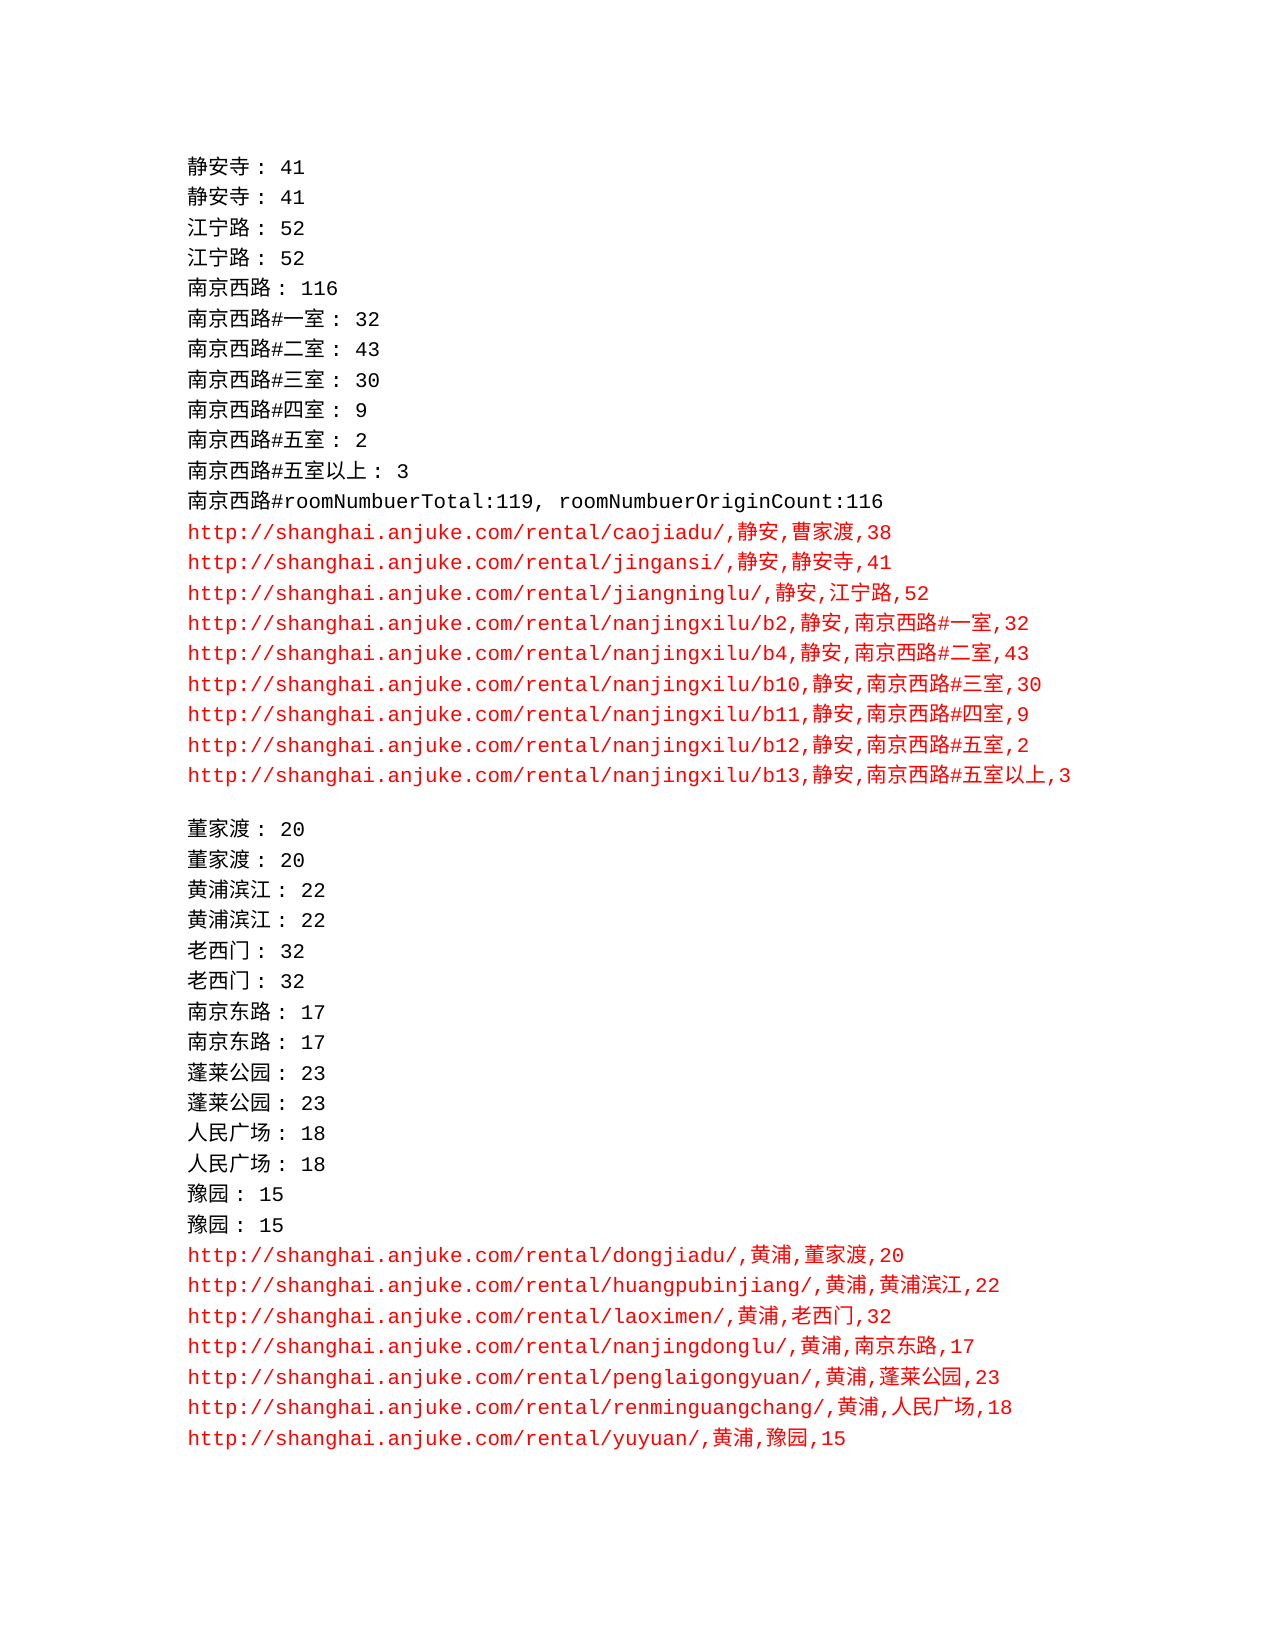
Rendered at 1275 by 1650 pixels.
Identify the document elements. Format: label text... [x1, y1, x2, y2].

text 江宁路 : 52 [187, 211, 1087, 241]
text http://shanghai.anjuke.com/rental/huangpubinjiang/,黄浦,黄浦滨江,22 [187, 1269, 1087, 1299]
text 董家渡 : 20 [187, 843, 1087, 873]
text 豫园 : 15 [187, 1208, 1087, 1238]
text 人民广场 : 18 [187, 1147, 1087, 1177]
text http://shanghai.anjuke.com/rental/laoximen/,黄浦,老西门,32 [187, 1299, 1087, 1329]
text 南京西路 : 116 [187, 272, 1087, 302]
text 黄浦滨江 : 22 [187, 873, 1087, 904]
text http://shanghai.anjuke.com/rental/dongjiadu/,黄浦,董家渡,20 [187, 1238, 1087, 1269]
text 南京西路#二室 : 43 [187, 332, 1087, 363]
text http://shanghai.anjuke.com/rental/nanjingxilu/b13,静安,南京西路#五室以上,3 [187, 758, 1087, 789]
text 豫园 : 15 [187, 1177, 1087, 1208]
text 静安寺 : 41 [187, 180, 1087, 211]
text 江宁路 : 52 [187, 241, 1087, 272]
text 南京西路#五室 : 2 [187, 424, 1087, 454]
text 南京西路#一室 : 32 [187, 302, 1087, 332]
text 蓬莱公园 : 23 [187, 1086, 1087, 1117]
text http://shanghai.anjuke.com/rental/nanjingxilu/b11,静安,南京西路#四室,9 [187, 697, 1087, 728]
text 蓬莱公园 : 23 [187, 1056, 1087, 1086]
text 董家渡 : 20 [187, 812, 1087, 843]
text 南京西路#四室 : 9 [187, 393, 1087, 424]
text 静安寺 : 41 [187, 150, 1087, 180]
text 南京西路#roomNumbuerTotal:119, roomNumbuerOriginCount:116 [187, 484, 1087, 515]
text 南京西路#五室以上 : 3 [187, 454, 1087, 484]
text http://shanghai.anjuke.com/rental/caojiadu/,静安,曹家渡,38 [187, 515, 1087, 545]
text 人民广场 : 18 [187, 1117, 1087, 1147]
text http://shanghai.anjuke.com/rental/nanjingxilu/b4,静安,南京西路#二室,43 [187, 637, 1087, 667]
text http://shanghai.anjuke.com/rental/renminguangchang/,黄浦,人民广场,18 [187, 1390, 1087, 1421]
text 南京西路#三室 : 30 [187, 363, 1087, 393]
text http://shanghai.anjuke.com/rental/jiangninglu/,静安,江宁路,52 [187, 576, 1087, 606]
text 黄浦滨江 : 22 [187, 904, 1087, 934]
text 南京东路 : 17 [187, 1025, 1087, 1056]
text http://shanghai.anjuke.com/rental/nanjingdonglu/,黄浦,南京东路,17 [187, 1329, 1087, 1360]
text 老西门 : 32 [187, 934, 1087, 964]
text http://shanghai.anjuke.com/rental/yuyuan/,黄浦,豫园,15 [187, 1421, 1087, 1451]
text 南京东路 : 17 [187, 995, 1087, 1025]
text 老西门 : 32 [187, 964, 1087, 995]
text http://shanghai.anjuke.com/rental/jingansi/,静安,静安寺,41 [187, 545, 1087, 576]
text http://shanghai.anjuke.com/rental/nanjingxilu/b10,静安,南京西路#三室,30 [187, 667, 1087, 697]
text http://shanghai.anjuke.com/rental/nanjingxilu/b12,静安,南京西路#五室,2 [187, 728, 1087, 758]
text http://shanghai.anjuke.com/rental/penglaigongyuan/,黄浦,蓬莱公园,23 [187, 1360, 1087, 1390]
text http://shanghai.anjuke.com/rental/nanjingxilu/b2,静安,南京西路#一室,32 [187, 606, 1087, 637]
